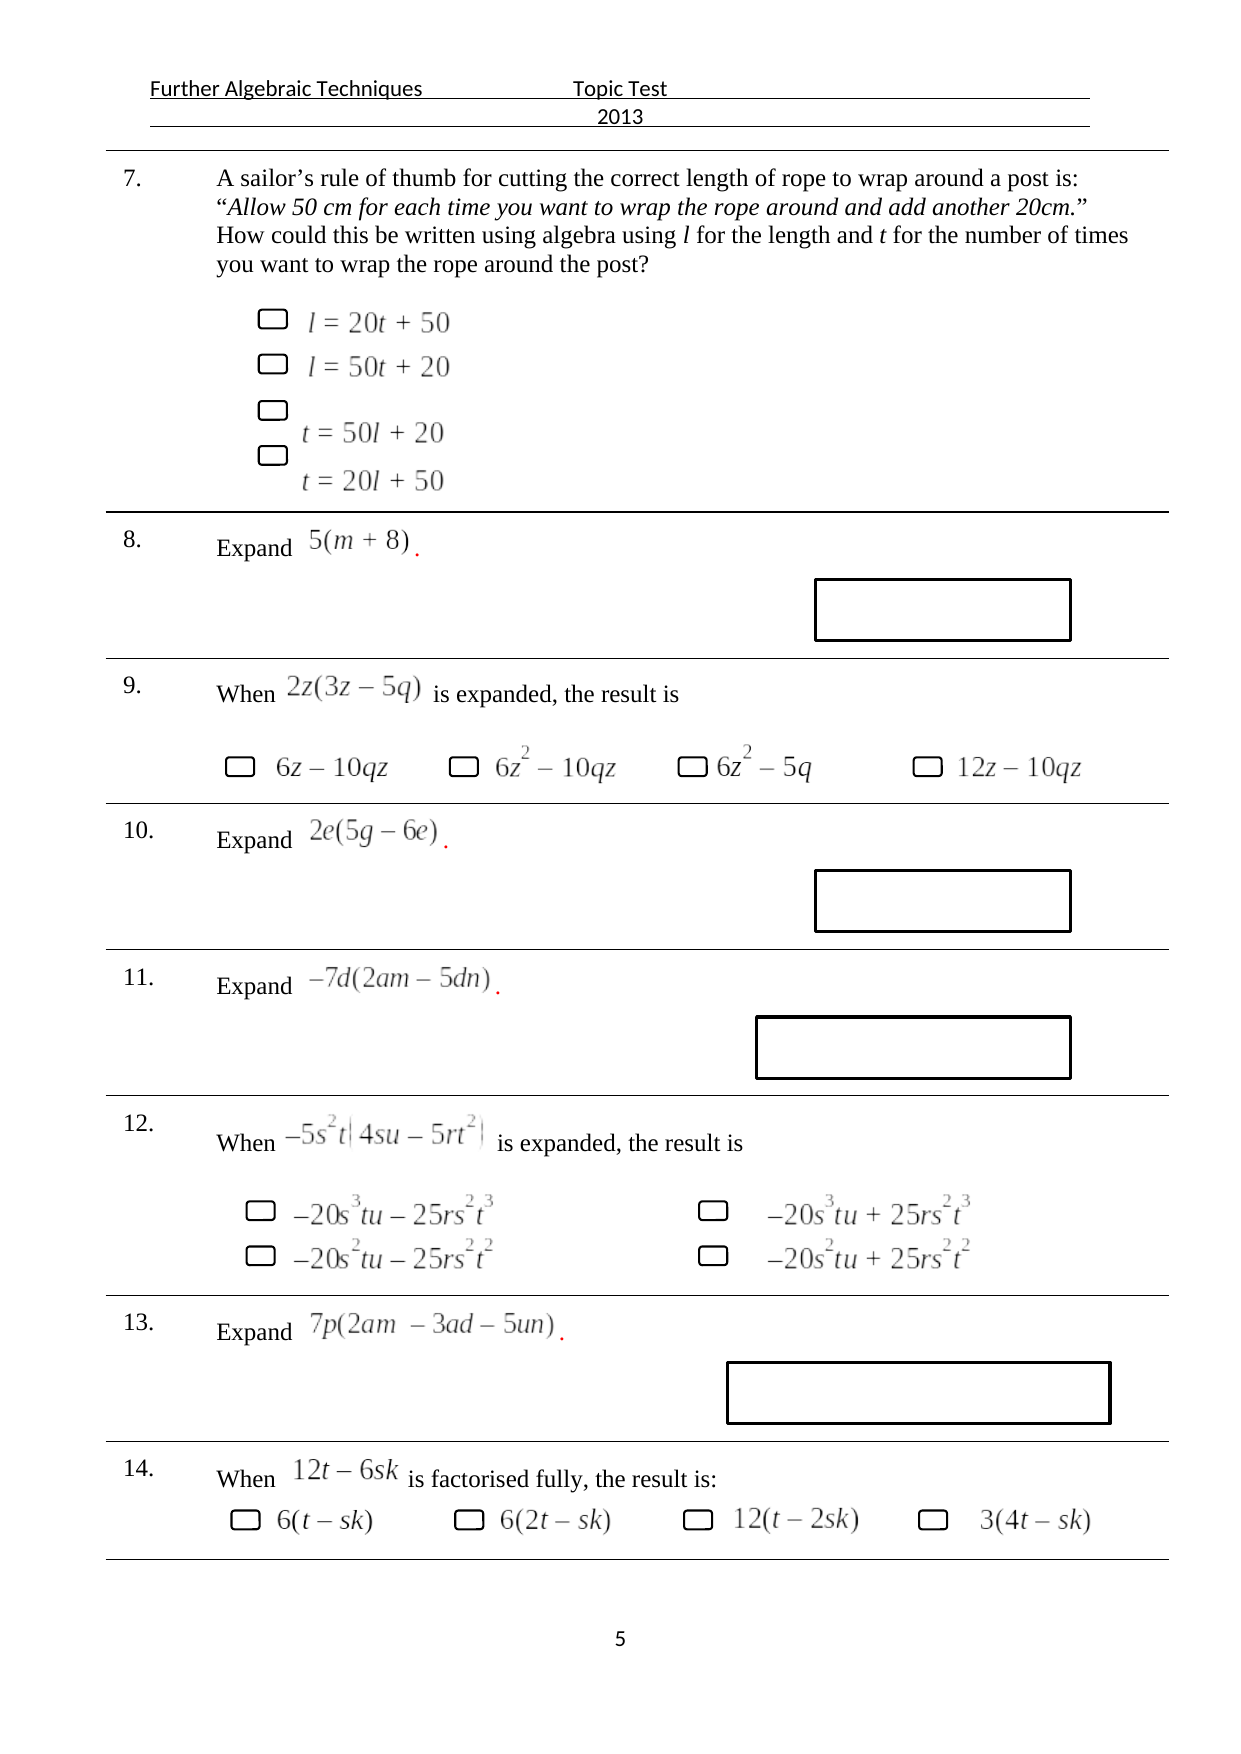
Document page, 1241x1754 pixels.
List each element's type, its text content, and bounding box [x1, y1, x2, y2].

table_cell Expand . [205, 950, 1169, 1095]
table_cell Expand . [205, 804, 1169, 949]
table_cell When is expanded, the result is [205, 659, 1169, 803]
table_cell A sailor’s rule of thumb for cutting the correct length of rope to wrap around a post is: “Allow 50 cm for each time you want to wrap the rope around and add another 20cm.” How could this be written using algebra using l for the length and t for the number of times you want to wrap the rope around the post? [205, 151, 1169, 511]
table_cell [106, 659, 205, 803]
table_cell Expand . [205, 1296, 1169, 1441]
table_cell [205, 1442, 1169, 1559]
table_cell Expand . [205, 513, 1169, 657]
table_cell [106, 151, 205, 511]
table_cell [106, 950, 205, 1095]
table_cell When is expanded, the result is [205, 1096, 1169, 1295]
table_cell [106, 1096, 205, 1295]
table_cell [106, 1442, 205, 1559]
table_cell [106, 513, 205, 657]
table_cell [106, 804, 205, 949]
table_cell [106, 1296, 205, 1441]
